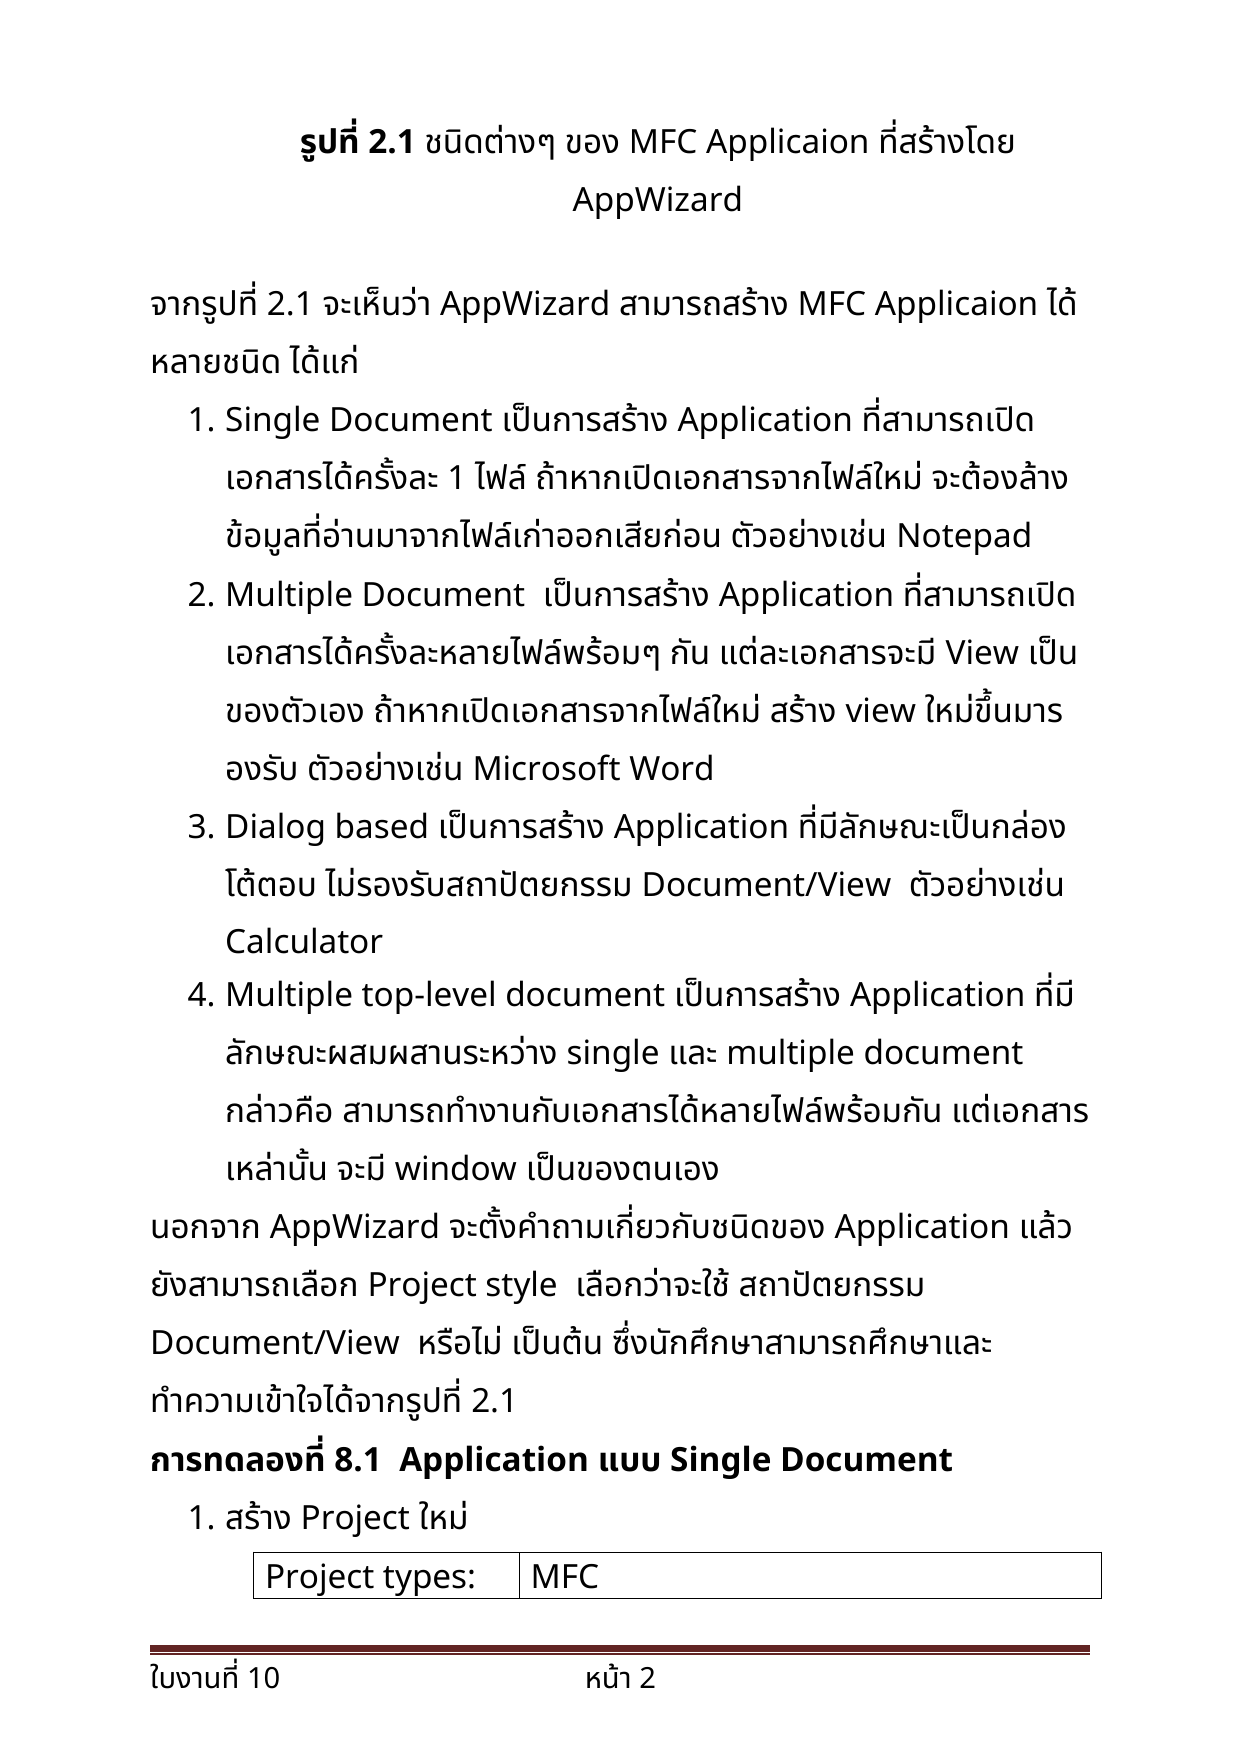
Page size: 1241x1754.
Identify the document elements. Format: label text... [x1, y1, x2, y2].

table_header Project types: [254, 1553, 519, 1598]
list Multiple Document เป็นการสร้าง Application ที่สามารถเปิดเอกสารได้ครั้งละหลายไฟล์พร้อมๆ กัน แต่ละเอกสารจะมี View เป็นของตัวเอง ถ้าหากเปิดเอกสารจากไฟล์ใหม่ สร้าง view ใหม่ขึ้นมารองรับ ตัวอย่างเช่น Microsoft Word [187, 570, 1090, 795]
list Dialog based เป็นการสร้าง Application ที่มีลักษณะเป็นกล่องโต้ตอบ ไม่รองรับสถาปัตยกรรม Document/View ตัวอย่างเช่น Calculator [187, 803, 1090, 964]
text นอกจาก AppWizard จะตั้งคำถามเกี่ยวกับชนิดของ Application แล้ว ยังสามารถเลือก Project style เลือกว่าจะใช้ สถาปัตยกรรม Document/View หรือไม่ เป็นต้น ซึ่งนักศึกษาสามารถศึกษาและทำความเข้าใจได้จากรูปที่ 2.1 [150, 1203, 1090, 1428]
list Multiple top-level document เป็นการสร้าง Application ที่มีลักษณะผสมผสานระหว่าง single และ multiple document กล่าวคือ สามารถทำงานกับเอกสารได้หลายไฟล์พร้อมกัน แต่เอกสารเหล่านั้น จะมี window เป็นของตนเอง [187, 971, 1090, 1195]
list Single Document เป็นการสร้าง Application ที่สามารถเปิดเอกสารได้ครั้งละ 1 ไฟล์ ถ้าหากเปิดเอกสารจากไฟล์ใหม่ จะต้องล้างข้อมูลที่อ่านมาจากไฟล์เก่าออกเสียก่อน ตัวอย่างเช่น Notepad [187, 396, 1090, 563]
table_header MFC [520, 1553, 1101, 1598]
text จากรูปที่ 2.1 จะเห็นว่า AppWizard สามารถสร้าง MFC Applicaion ได้หลายชนิด ได้แก่ [150, 280, 1090, 388]
text การทดลองที่ 8.1 Application แบบ Single Document [150, 1435, 1090, 1486]
list รูปที่ 2.1 ชนิดต่างๆ ของ MFC Applicaion ที่สร้างโดย AppWizard [225, 118, 1090, 221]
list สร้าง Project ใหม่ [187, 1493, 1090, 1544]
